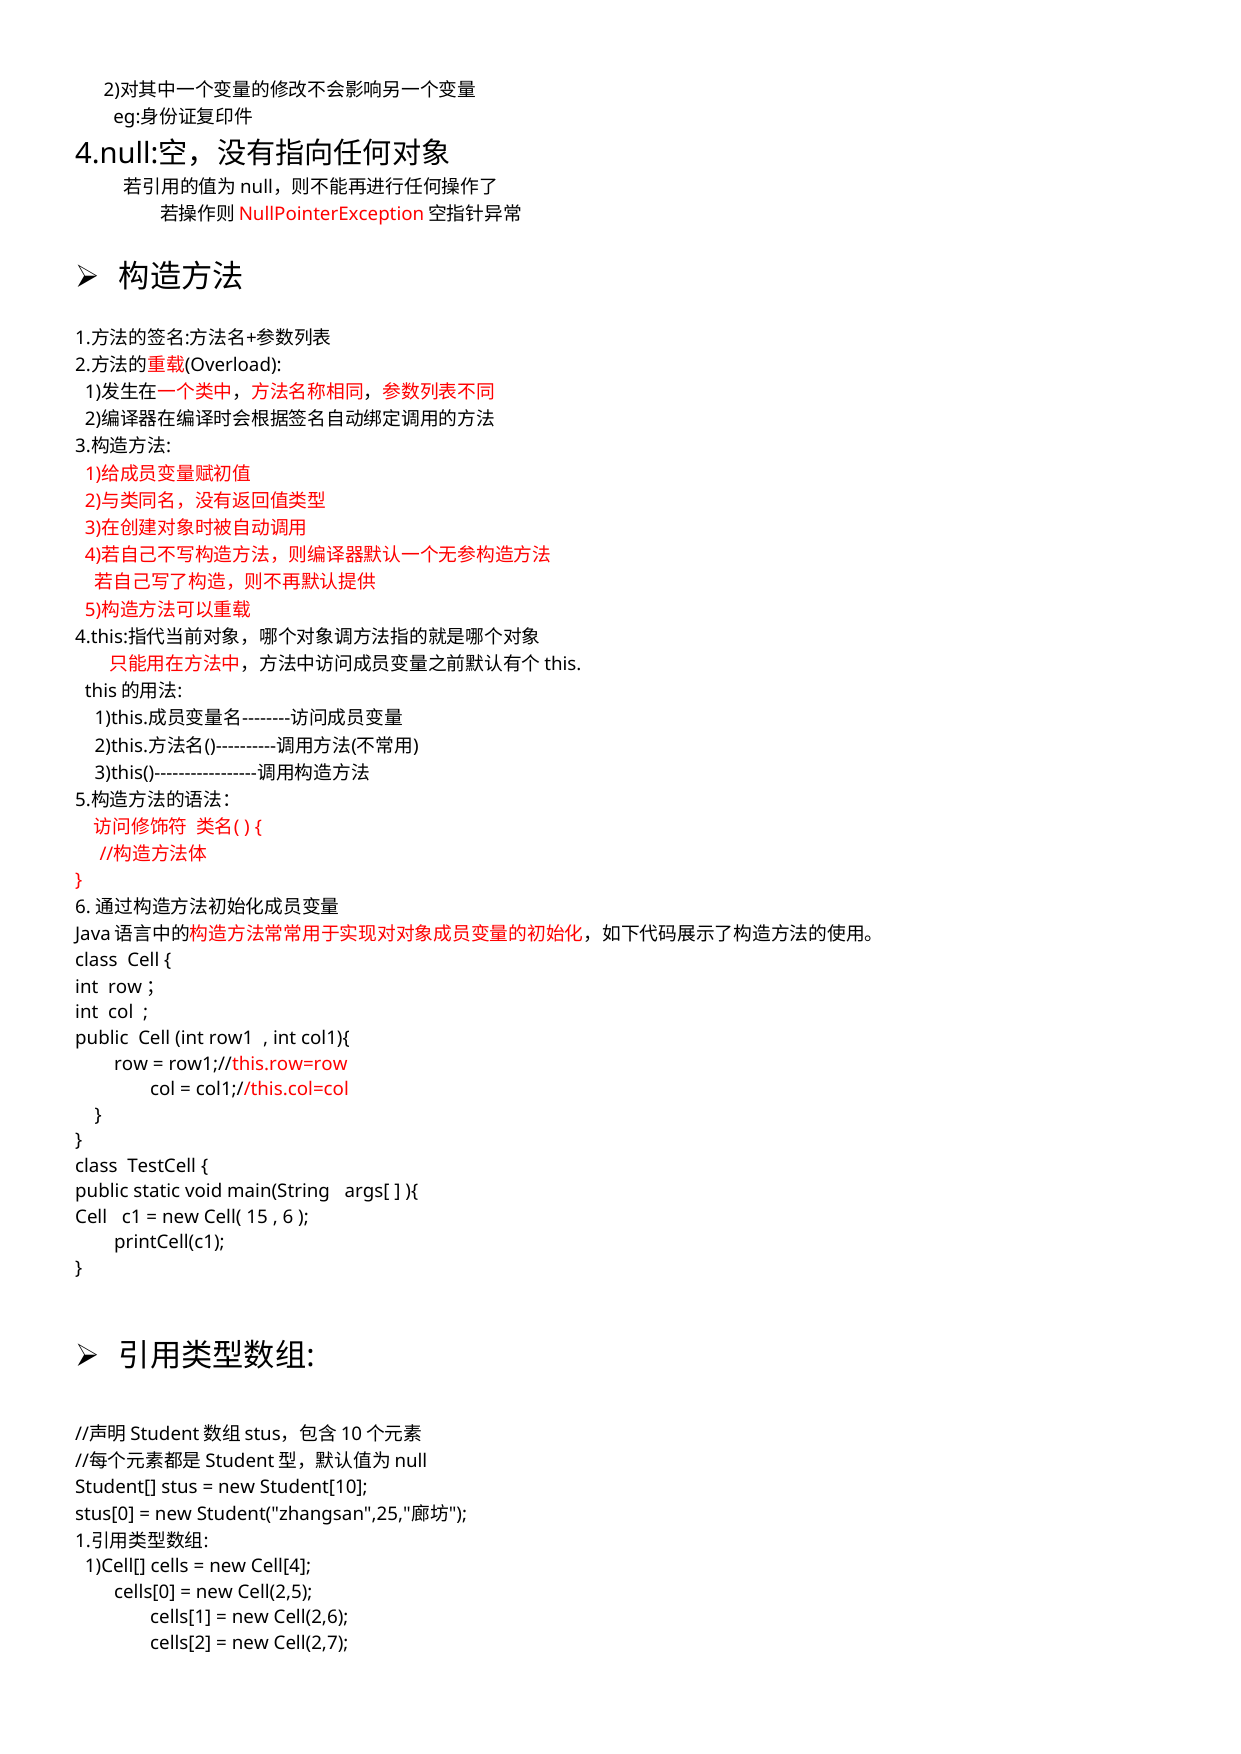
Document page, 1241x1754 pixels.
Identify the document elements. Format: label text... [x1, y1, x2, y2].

text 访问修饰符 类名( ) { [75, 812, 1165, 839]
text 3)this()-----------------调用构造方法 [75, 757, 1165, 784]
text 2)与类同名，没有返回值类型 [75, 486, 1165, 513]
text 1)给成员变量赋初值 [75, 458, 1165, 486]
text 3)在创建对象时被自动调用 [75, 513, 1165, 540]
text stus[0] = new Student("zhangsan",25,"廊坊"); [75, 1498, 1165, 1526]
text 4)若自己不写构造方法，则编译器默认一个无参构造方法 [75, 540, 1165, 567]
text 5.构造方法的语法： [75, 784, 1165, 812]
text 若引用的值为null，则不能再进行任何操作了 [75, 172, 1165, 199]
text } [75, 1254, 1165, 1279]
text 只能用在方法中，方法中访问成员变量之前默认有个this. [75, 649, 1165, 676]
text 6. 通过构造方法初始化成员变量 [75, 892, 1165, 919]
text public static void main(String args[ ] ){ [75, 1177, 1165, 1203]
text eg:身份证复印件 [75, 102, 1165, 129]
text 若自己写了构造，则不再默认提供 [75, 567, 1165, 594]
text } [75, 866, 1165, 892]
text 4.null:空，没有指向任何对象 [75, 129, 1165, 172]
text class TestCell { [75, 1152, 1165, 1177]
text 2.方法的重载(Overload): [75, 349, 1165, 377]
list 构造方法 [75, 252, 1165, 297]
text 2)编译器在编译时会根据签名自动绑定调用的方法 [75, 404, 1165, 431]
text 若操作则NullPointerException空指针异常 [75, 199, 1165, 226]
text //声明Student数组stus，包含10个元素 [75, 1418, 1165, 1446]
text row = row1;//this.row=row [75, 1050, 1165, 1075]
text } [75, 1101, 1165, 1126]
text 4.this:指代当前对象，哪个对象调方法指的就是哪个对象 [75, 621, 1165, 649]
text public Cell (int row1 , int col1){ [75, 1024, 1165, 1050]
text Cell c1 = new Cell( 15 , 6 ); [75, 1203, 1165, 1228]
text 1)this.成员变量名--------访问成员变量 [75, 703, 1165, 730]
text 1)Cell[] cells = new Cell[4]; [75, 1553, 1165, 1578]
text 1.方法的签名:方法名+参数列表 [75, 322, 1165, 349]
text class Cell { [75, 946, 1165, 972]
text printCell(c1); [75, 1228, 1165, 1254]
text 3.构造方法: [75, 431, 1165, 458]
text cells[2] = new Cell(2,7); [75, 1629, 1165, 1655]
text 5)构造方法可以重载 [75, 594, 1165, 621]
text this的用法: [75, 676, 1165, 703]
text 2)对其中一个变量的修改不会影响另一个变量 [75, 75, 1165, 102]
text 1.引用类型数组: [75, 1526, 1165, 1553]
text int row ； [75, 972, 1165, 999]
text //每个元素都是Student型，默认值为null [75, 1446, 1165, 1473]
text //构造方法体 [75, 839, 1165, 866]
text 2)this.方法名()----------调用方法(不常用) [75, 730, 1165, 757]
text Student[] stus = new Student[10]; [75, 1473, 1165, 1498]
text 1)发生在一个类中，方法名称相同，参数列表不同 [75, 377, 1165, 404]
text Java语言中的构造方法常常用于实现对对象成员变量的初始化，如下代码展示了构造方法的使用。 [75, 919, 1165, 946]
text } [75, 1126, 1165, 1152]
text cells[1] = new Cell(2,6); [75, 1604, 1165, 1629]
text cells[0] = new Cell(2,5); [75, 1578, 1165, 1604]
text col = col1;//this.col=col [75, 1075, 1165, 1101]
text int col ; [75, 999, 1165, 1024]
list 引用类型数组: [75, 1331, 1165, 1376]
